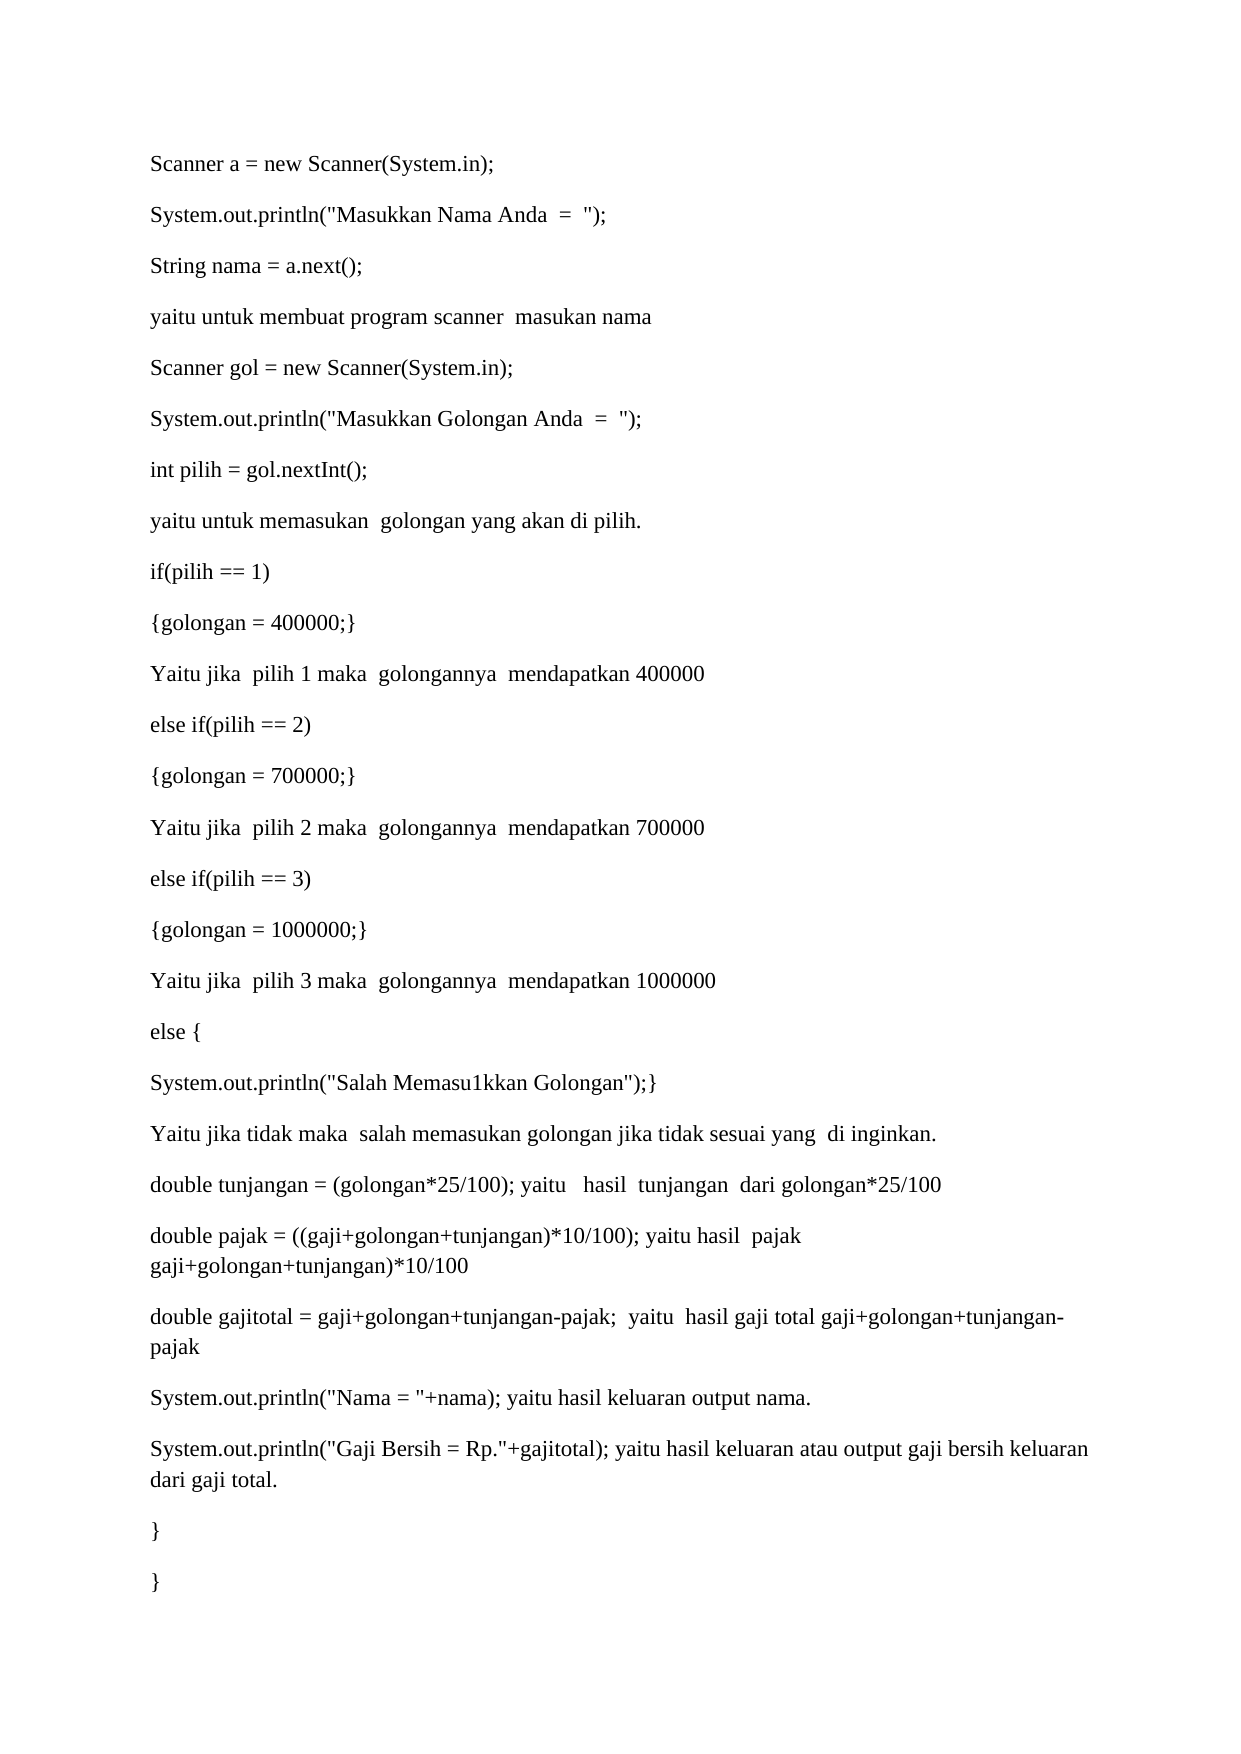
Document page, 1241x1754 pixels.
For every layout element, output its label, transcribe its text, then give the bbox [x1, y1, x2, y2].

text } [150, 1517, 1090, 1543]
text Yaitu jika pilih 2 maka golongannya mendapatkan 700000 [150, 813, 1090, 840]
text {golongan = 700000;} [150, 762, 1090, 789]
text int pilih = gol.nextInt(); [150, 456, 1090, 483]
text yaitu untuk membuat program scanner masukan nama [150, 303, 1090, 329]
text Scanner gol = new Scanner(System.in); [150, 354, 1090, 381]
text } [150, 1568, 1090, 1594]
text if(pilih == 1) [150, 558, 1090, 585]
text else { [150, 1018, 1090, 1044]
text String nama = a.next(); [150, 252, 1090, 278]
text double gajitotal = gaji+golongan+tunjangan-pajak; yaitu hasil gaji total gaji+golongan+tunjangan-pajak [150, 1303, 1090, 1360]
text System.out.println("Masukkan Golongan Anda = "); [150, 405, 1090, 432]
text double tunjangan = (golongan*25/100); yaitu hasil tunjangan dari golongan*25/100 [150, 1171, 1090, 1197]
text System.out.println("Masukkan Nama Anda = "); [150, 201, 1090, 227]
text yaitu untuk memasukan golongan yang akan di pilih. [150, 507, 1090, 534]
text else if(pilih == 2) [150, 711, 1090, 738]
text {golongan = 1000000;} [150, 916, 1090, 942]
text System.out.println("Salah Memasu1kkan Golongan");} [150, 1069, 1090, 1095]
text {golongan = 400000;} [150, 609, 1090, 636]
text System.out.println("Gaji Bersih = Rp."+gajitotal); yaitu hasil keluaran atau output gaji bersih keluaran dari gaji total. [150, 1435, 1090, 1492]
text System.out.println("Nama = "+nama); yaitu hasil keluaran output nama. [150, 1384, 1090, 1411]
text Scanner a = new Scanner(System.in); [150, 150, 1090, 176]
text Yaitu jika pilih 3 maka golongannya mendapatkan 1000000 [150, 967, 1090, 993]
text Yaitu jika tidak maka salah memasukan golongan jika tidak sesuai yang di inginkan. [150, 1120, 1090, 1146]
text double pajak = ((gaji+golongan+tunjangan)*10/100); yaitu hasil pajak gaji+golongan+tunjangan)*10/100 [150, 1222, 1090, 1278]
text else if(pilih == 3) [150, 864, 1090, 891]
text Yaitu jika pilih 1 maka golongannya mendapatkan 400000 [150, 660, 1090, 687]
